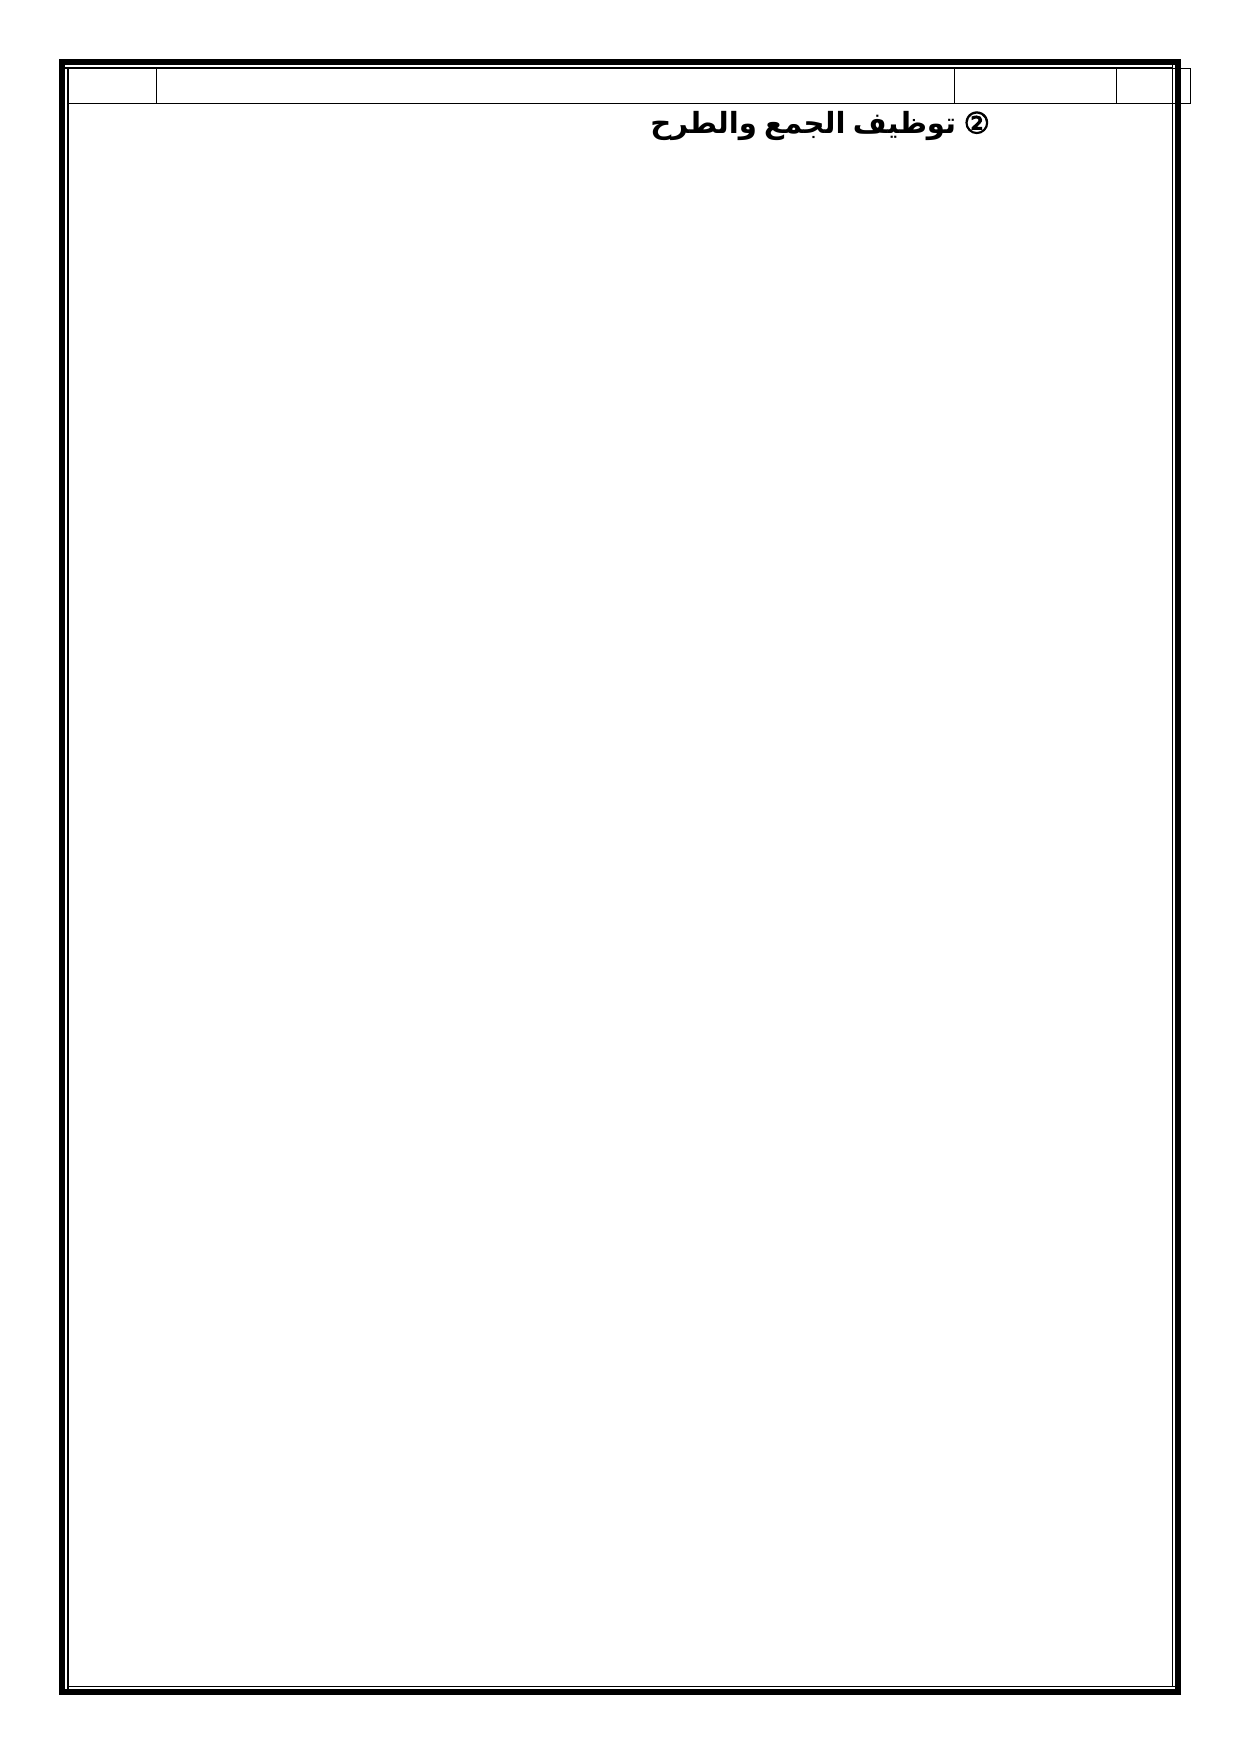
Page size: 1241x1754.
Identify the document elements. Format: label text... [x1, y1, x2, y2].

table_cell [1181, 69, 1190, 103]
table_cell [1117, 69, 1172, 103]
table_cell [69, 69, 156, 103]
text ② توظيف الجمع والطرح [69, 104, 1172, 139]
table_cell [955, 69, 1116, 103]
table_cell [157, 69, 954, 103]
